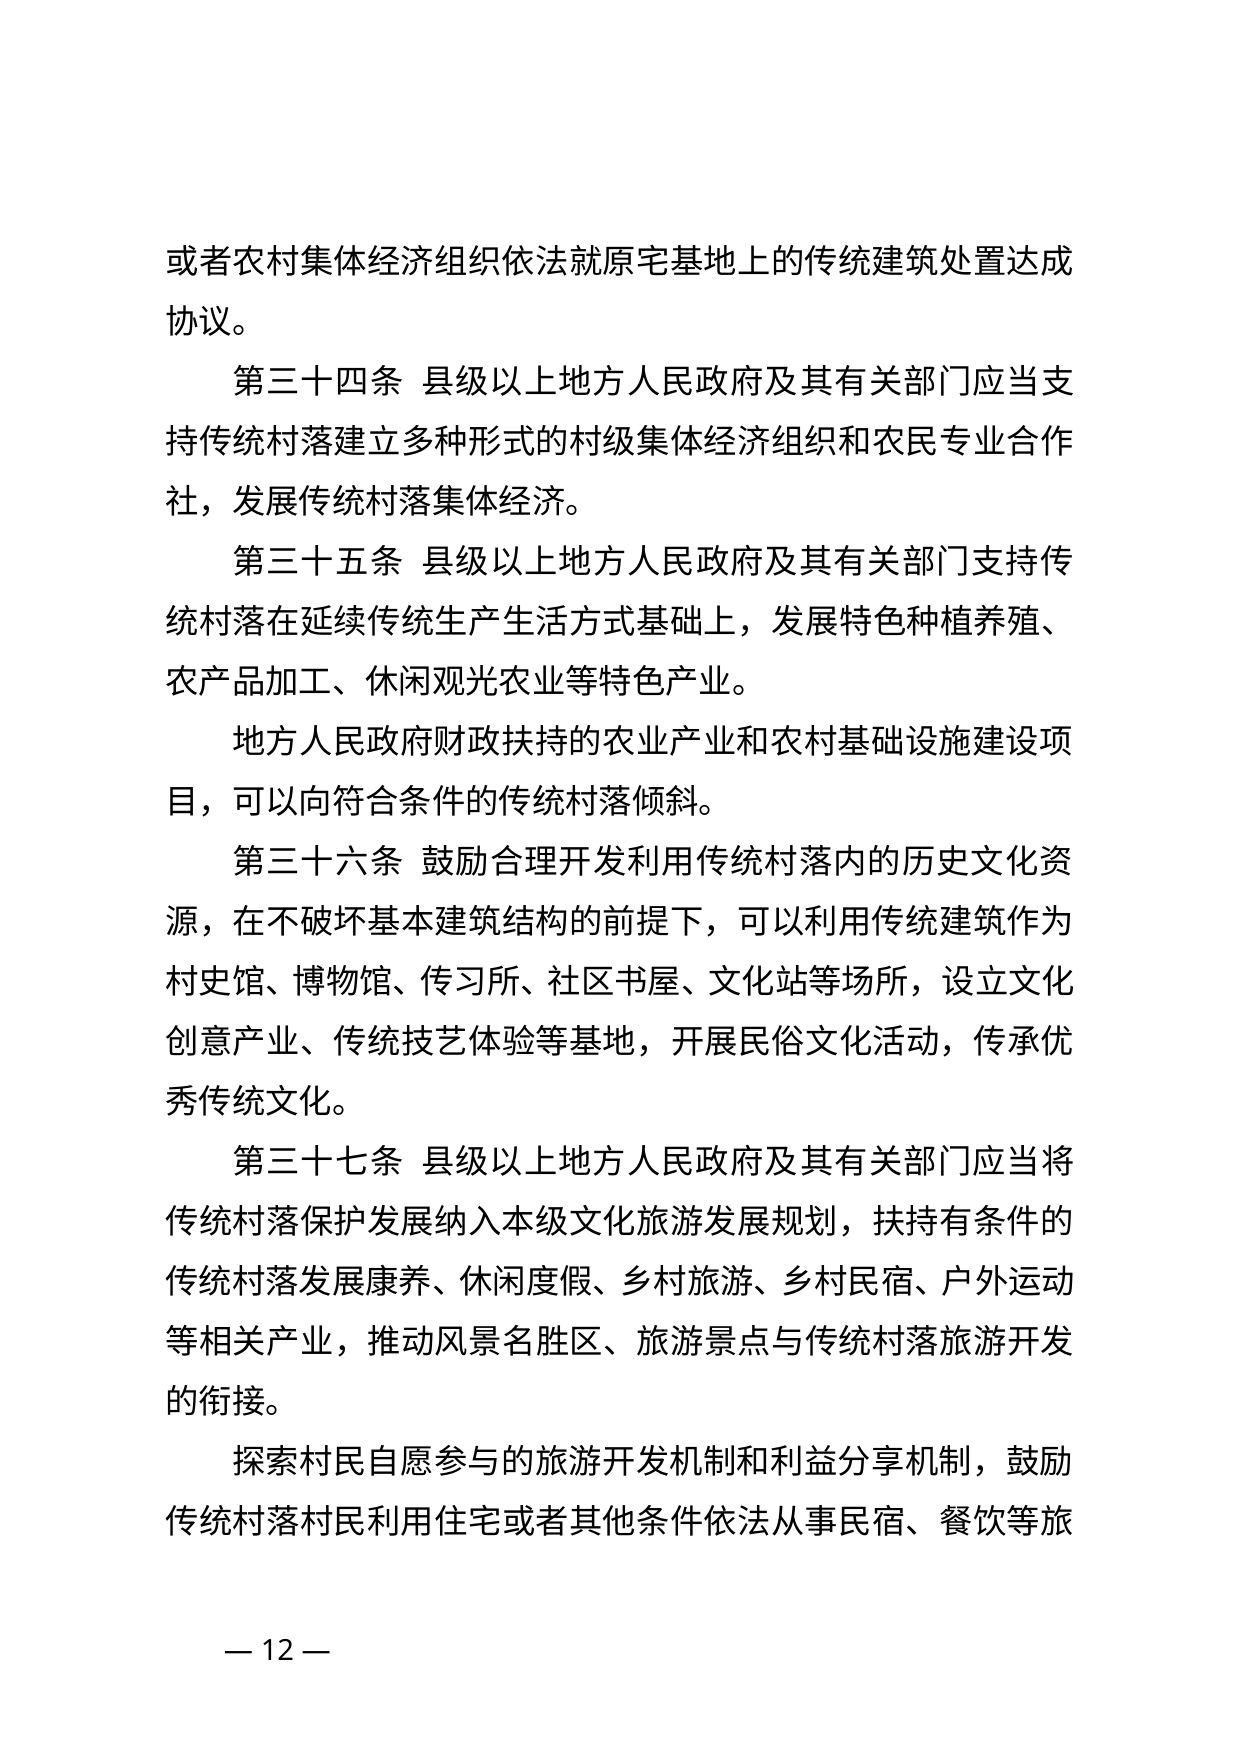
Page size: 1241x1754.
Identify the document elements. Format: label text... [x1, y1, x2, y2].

text 第三十五条 县级以上地方人民政府及其有关部门支持传统村落在延续传统生产生活方式基础上，发展特色种植养殖、农产品加工、休闲观光农业等特色产业。 [165, 586, 1075, 766]
text 地方人民政府财政扶持的农业产业和农村基础设施建设项目，可以向符合条件的传统村落倾斜。 [165, 766, 1075, 886]
text 传统村落村民经批准异地建造住宅的，应当与村民委员会或者农村集体经济组织依法就原宅基地上的传统建筑处置达成协议。 [165, 226, 1075, 406]
text 第三十四条 县级以上地方人民政府及其有关部门应当支持传统村落建立多种形式的村级集体经济组织和农民专业合作社，发展传统村落集体经济。 [165, 406, 1075, 586]
text 第三十六条 鼓励合理开发利用传统村落内的历史文化资源，在不破坏基本建筑结构的前提下，可以利用传统建筑作为村史馆、博物馆、传习所、社区书屋、文化站等场所，设立文化创意产业、传统技艺体验等基地，开展民俗文化活动，传承优秀传统文化。 [165, 886, 1075, 1186]
text 第三十七条 县级以上地方人民政府及其有关部门应当将传统村落保护发展纳入本级文化旅游发展规划，扶持有条件的传统村落发展康养、休闲度假、乡村旅游、乡村民宿、户外运动等相关产业，推动风景名胜区、旅游景点与传统村落旅游开发的衔接。 [165, 1186, 1075, 1486]
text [165, 1486, 1075, 1546]
